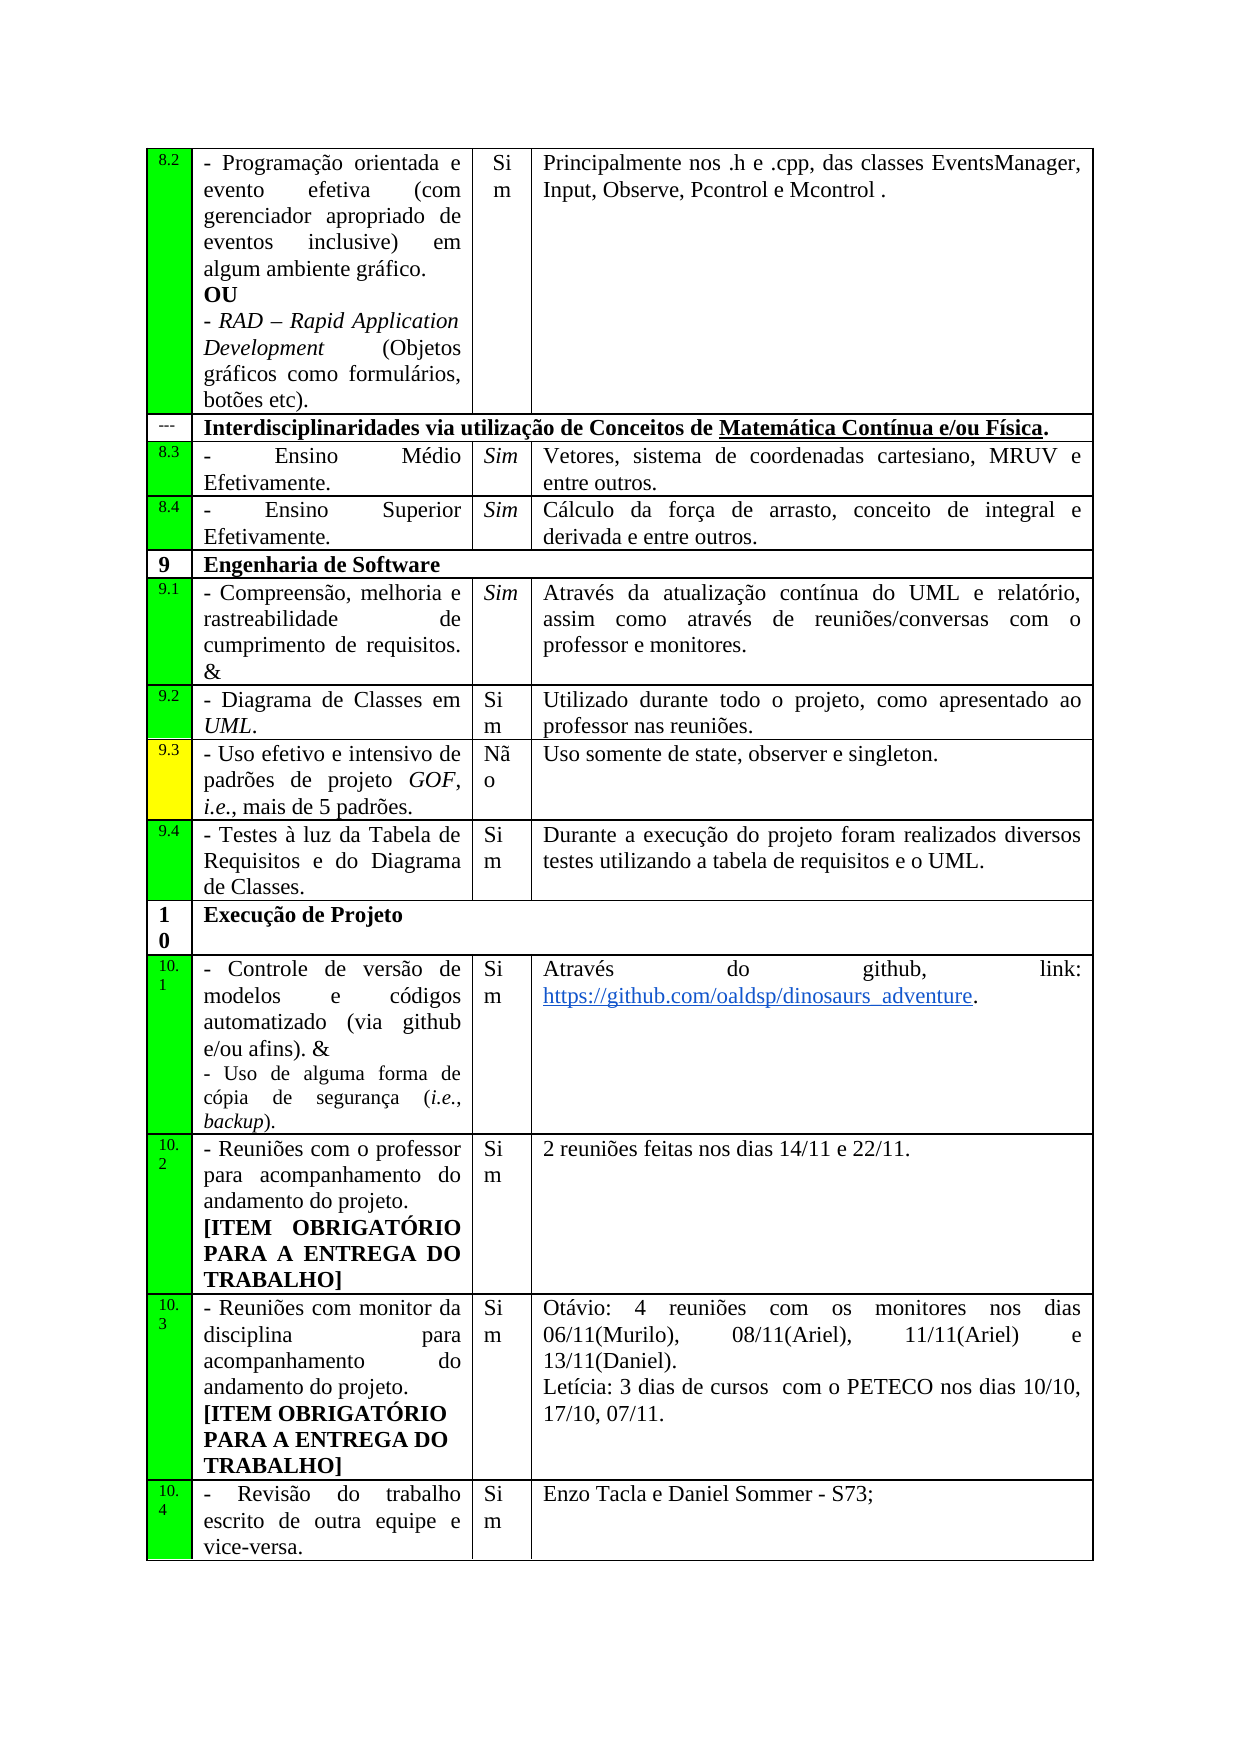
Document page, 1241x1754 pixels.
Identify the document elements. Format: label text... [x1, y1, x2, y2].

table_cell Sim [473, 686, 531, 738]
table_cell Sim [473, 956, 531, 1133]
table_cell - Ensino Superior Efetivamente. [193, 497, 472, 549]
table_cell 10 [148, 901, 191, 954]
table_cell Interdisciplinaridades via utilização de Conceitos de Matemática Contínua e/ou Física. [193, 415, 1092, 441]
table_cell 10.3 [148, 1295, 191, 1479]
table_cell Principalmente nos .h e .cpp, das classes EventsManager, Input, Observe, Pcontrol e Mcontrol . [532, 149, 1092, 413]
table_cell - Revisão do trabalho escrito de outra equipe e vice-versa. [193, 1481, 472, 1559]
table_cell Sim [473, 442, 531, 495]
table_cell Enzo Tacla e Daniel Sommer - S73; [532, 1481, 1092, 1559]
table_cell 9.2 [148, 686, 191, 738]
table_cell 2 reuniões feitas nos dias 14/11 e 22/11. [532, 1135, 1092, 1293]
table_cell Sim [473, 821, 531, 900]
table_cell Execução de Projeto [193, 901, 1092, 954]
table_cell 8.4 [148, 497, 191, 549]
table_cell - Reuniões com o professor para acompanhamento do andamento do projeto. [ITEM OBRIGATÓRIO PARA A ENTREGA DO TRABALHO] [193, 1135, 472, 1293]
table_cell Cálculo da força de arrasto, conceito de integral e derivada e entre outros. [532, 497, 1092, 549]
table_cell --- [148, 415, 191, 441]
table_cell Engenharia de Software [193, 551, 1092, 577]
table_cell Sim [473, 1295, 531, 1479]
table_cell - Compreensão, melhoria e rastreabilidade de cumprimento de requisitos. & [193, 579, 472, 684]
table_cell 10.2 [148, 1135, 191, 1293]
table_cell Sim [473, 579, 531, 684]
table_cell - Controle de versão de modelos e códigos automatizado (via github e/ou afins). & - Uso de alguma forma de cópia de segurança (i.e., backup). [193, 956, 472, 1133]
table_cell - Uso efetivo e intensivo de padrões de projeto GOF, i.e., mais de 5 padrões. [193, 740, 472, 819]
table_cell - Ensino Médio Efetivamente. [193, 442, 472, 495]
table_cell 10.1 [148, 956, 191, 1133]
table_cell Sim [473, 497, 531, 549]
table_cell 9 [148, 551, 191, 577]
table_cell Através do github, link: https://github.com/oaldsp/dinosaurs_adventure. [532, 956, 1092, 1133]
table_cell Durante a execução do projeto foram realizados diversos testes utilizando a tabela de requisitos e o UML. [532, 821, 1092, 900]
table_cell Vetores, sistema de coordenadas cartesiano, MRUV e entre outros. [532, 442, 1092, 495]
table_cell - Programação orientada e evento efetiva (com gerenciador apropriado de eventos inclusive) em algum ambiente gráfico. OU - RAD – Rapid Application Development (Objetos gráficos como formulários, botões etc). [193, 149, 472, 413]
table_cell - Reuniões com monitor da disciplina para acompanhamento do andamento do projeto. [ITEM OBRIGATÓRIO PARA A ENTREGA DO TRABALHO] [193, 1295, 472, 1479]
table_cell Sim [473, 149, 531, 413]
table_cell Otávio: 4 reuniões com os monitores nos dias 06/11(Murilo), 08/11(Ariel), 11/11(Ariel) e 13/11(Daniel). Letícia: 3 dias de cursos com o PETECO nos dias 10/10, 17/10, 07/11. [532, 1295, 1092, 1479]
table_cell Através da atualização contínua do UML e relatório, assim como através de reuniões/conversas com o professor e monitores. [532, 579, 1092, 684]
table_cell Sim [473, 1481, 531, 1559]
table_cell 9.4 [148, 821, 191, 900]
table_cell - Testes à luz da Tabela de Requisitos e do Diagrama de Classes. [193, 821, 472, 900]
table_cell Utilizado durante todo o projeto, como apresentado ao professor nas reuniões. [532, 686, 1092, 738]
table_cell 9.1 [148, 579, 191, 684]
table_cell Não [473, 740, 531, 819]
table_cell Uso somente de state, observer e singleton. [532, 740, 1092, 819]
table_cell Sim [473, 1135, 531, 1293]
table_cell 8.3 [148, 442, 191, 495]
table_cell 9.3 [148, 740, 191, 819]
table_cell - Diagrama de Classes em UML. [193, 686, 472, 738]
table_cell 8.2 [148, 149, 191, 413]
table_cell 10.4 [148, 1481, 191, 1559]
